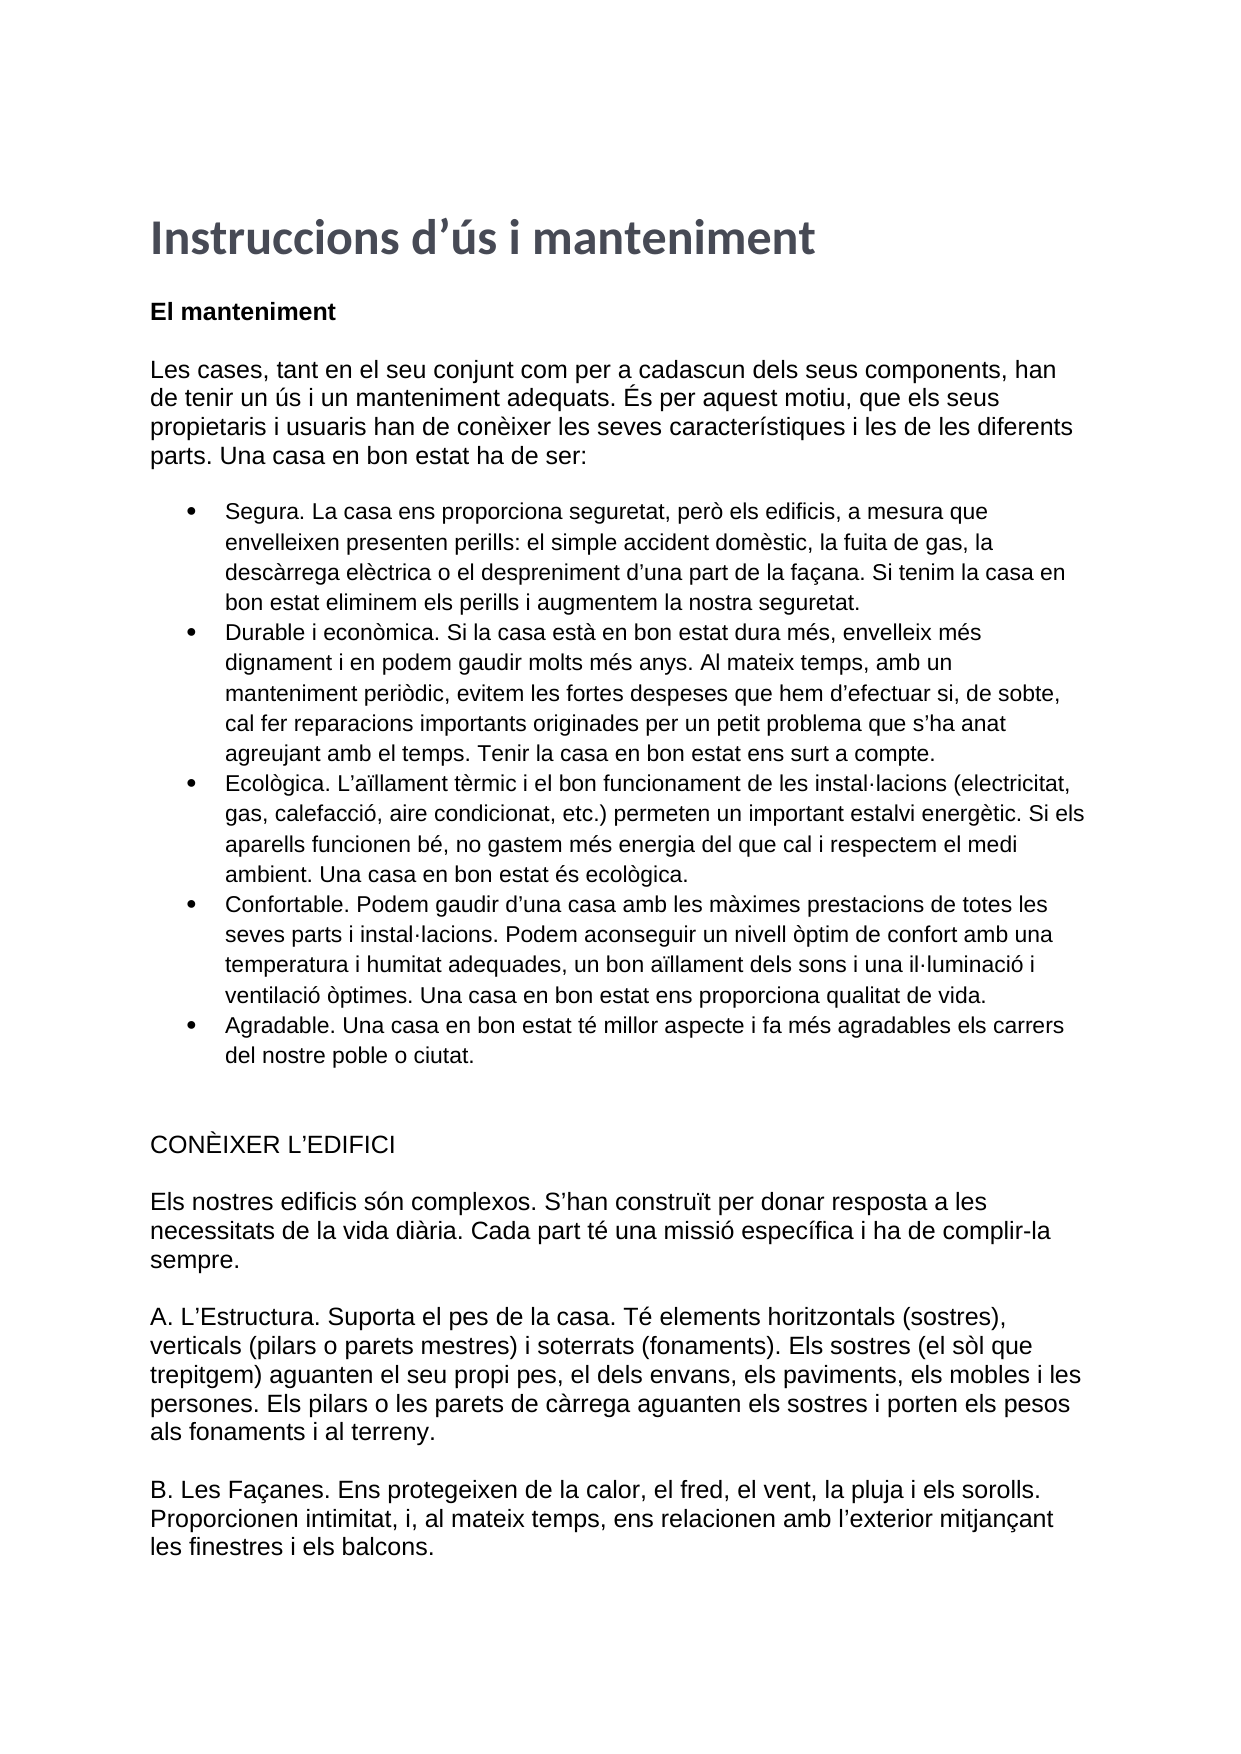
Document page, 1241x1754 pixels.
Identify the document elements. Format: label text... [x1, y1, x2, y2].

text B. Les Façanes. Ens protegeixen de la calor, el fred, el vent, la pluja i els sorolls. Proporcionen intimitat, i, al mateix temps, ens relacionen amb l’exterior mitjançant les finestres i els balcons. [150, 1475, 1090, 1561]
list Ecològica. L’aïllament tèrmic i el bon funcionament de les instal·lacions (electricitat, gas, calefacció, aire condicionat, etc.) permeten un important estalvi energètic. Si els aparells funcionen bé, no gastem més energia del que cal i respectem el medi ambient. Una casa en bon estat és ecològica. [187, 770, 1090, 887]
text CONÈIXER L’EDIFICI [150, 1130, 1090, 1158]
list Confortable. Podem gaudir d’una casa amb les màximes prestacions de totes les seves parts i instal·lacions. Podem aconseguir un nivell òptim de confort amb una temperatura i humitat adequades, un bon aïllament dels sons i una il·luminació i ventilació òptimes. Una casa en bon estat ens proporciona qualitat de vida. [187, 891, 1090, 1008]
text Els nostres edificis són complexos. S’han construït per donar resposta a les necessitats de la vida diària. Cada part té una missió específica i ha de complir-la sempre. [150, 1187, 1090, 1273]
text El manteniment [150, 297, 1090, 326]
text A. L’Estructura. Suporta el pes de la casa. Té elements horitzontals (sostres), verticals (pilars o parets mestres) i soterrats (fonaments). Els sostres (el sòl que trepitgem) aguanten el seu propi pes, el dels envans, els paviments, els mobles i les persones. Els pilars o les parets de càrrega aguanten els sostres i porten els pesos als fonaments i al terreny. [150, 1302, 1090, 1446]
list Segura. La casa ens proporciona seguretat, però els edificis, a mesura que envelleixen presenten perills: el simple accident domèstic, la fuita de gas, la descàrrega elèctrica o el despreniment d’una part de la façana. Si tenim la casa en bon estat eliminem els perills i augmentem la nostra seguretat. [187, 498, 1090, 615]
text Les cases, tant en el seu conjunt com per a cadascun dels seus components, han de tenir un ús i un manteniment adequats. És per aquest motiu, que els seus propietaris i usuaris han de conèixer les seves característiques i les de les diferents parts. Una casa en bon estat ha de ser: [150, 354, 1090, 469]
list Durable i econòmica. Si la casa està en bon estat dura més, envelleix més dignament i en podem gaudir molts més anys. Al mateix temps, amb un manteniment periòdic, evitem les fortes despeses que hem d’efectuar si, de sobte, cal fer reparacions importants originades per un petit problema que s’ha anat agreujant amb el temps. Tenir la casa en bon estat ens surt a compte. [187, 619, 1090, 766]
subtitle Instruccions d’ús i manteniment [150, 206, 1090, 267]
list Agradable. Una casa en bon estat té millor aspecte i fa més agradables els carrers del nostre poble o ciutat. [187, 1012, 1090, 1068]
